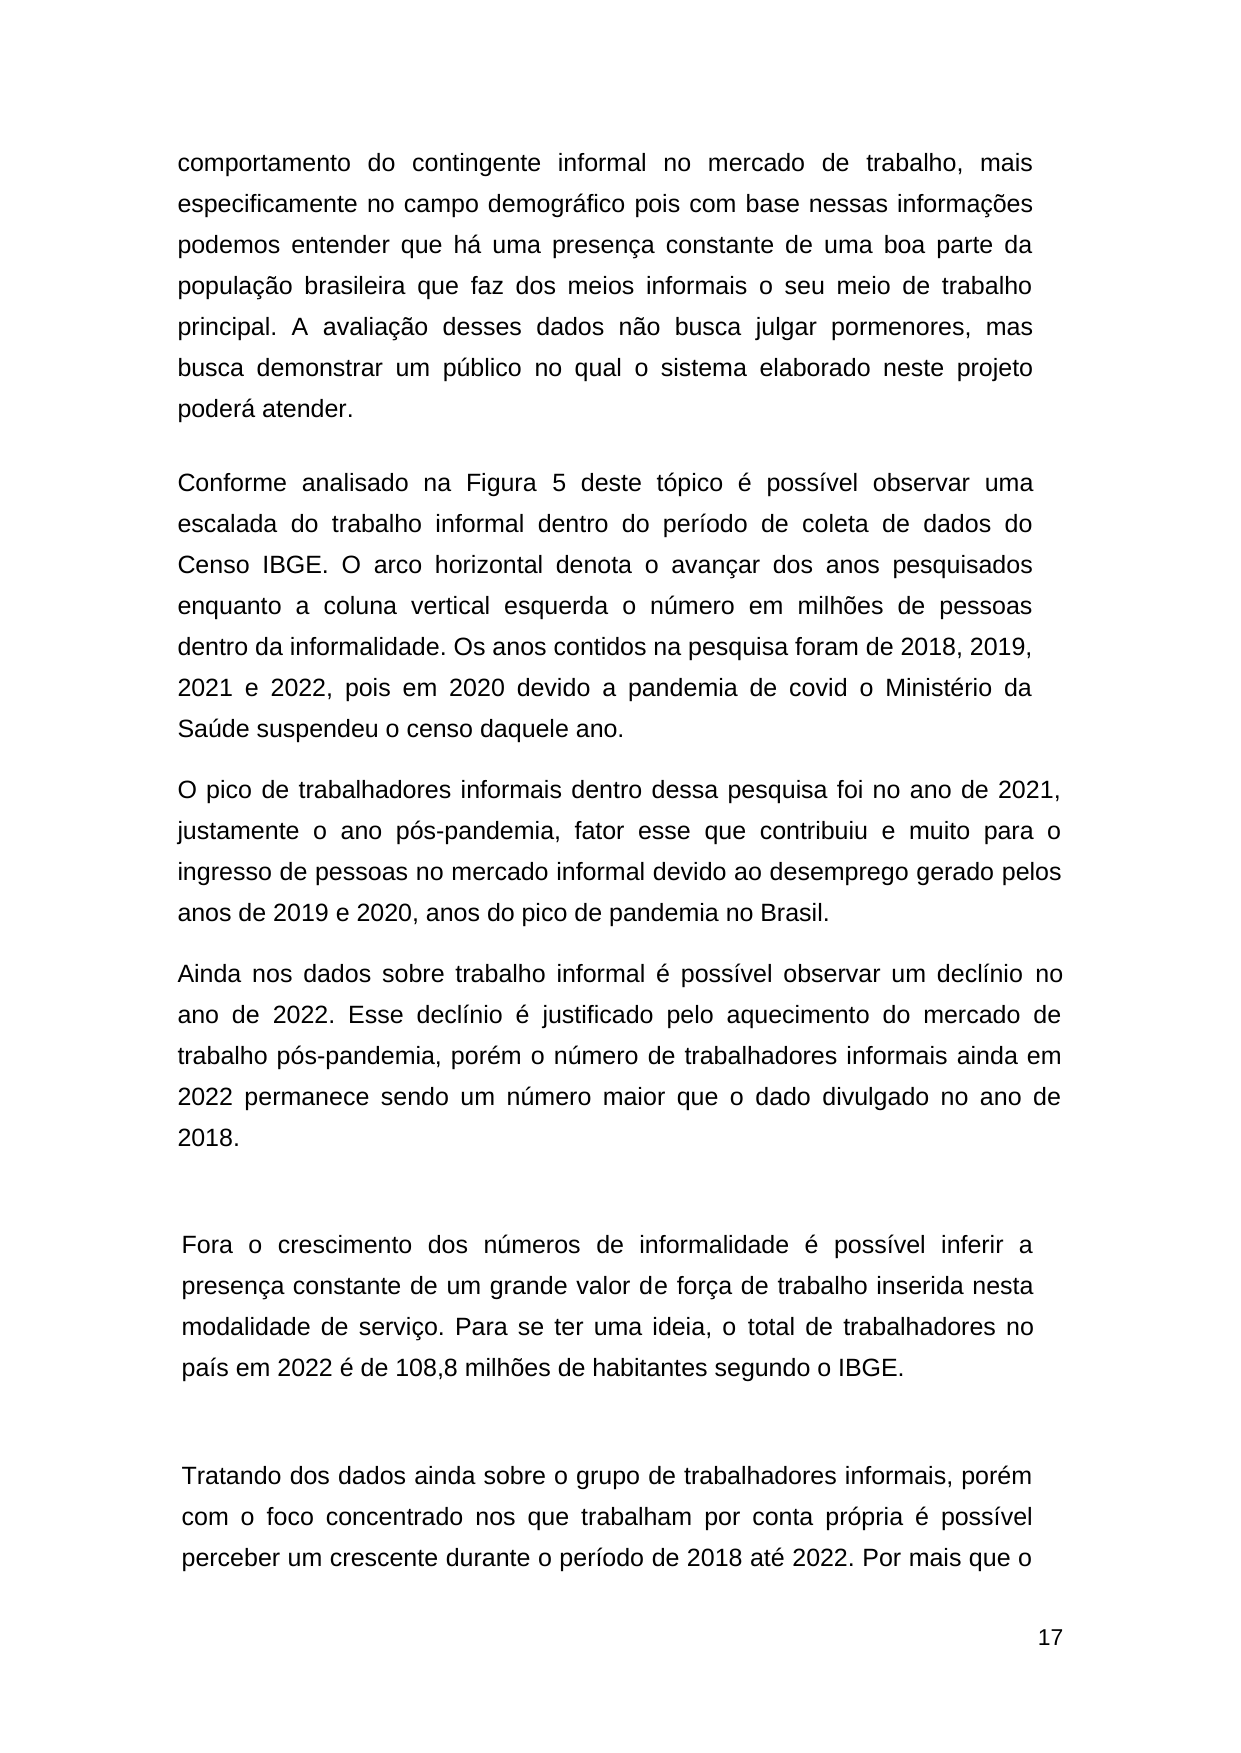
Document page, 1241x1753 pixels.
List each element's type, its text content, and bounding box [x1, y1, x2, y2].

text Conforme analisado na Figura 5 deste tópico é possível observar uma escalada do trabalho informal dentro do período de coleta de dados do Censo IBGE. O arco horizontal denota o avançar dos anos pesquisados enquanto a coluna vertical esquerda o número em milhões de pessoas dentro da informalidade. Os anos contidos na pesquisa foram de 2018, 2019, 2021 e 2022, pois em 2020 devido a pandemia de covid o Ministério da Saúde suspendeu o censo daquele ano. [177, 468, 1034, 743]
text Ainda nos dados sobre trabalho informal é possível observar um declínio no ano de 2022. Esse declínio é justificado pelo aquecimento do mercado de trabalho pós-pandemia, porém o número de trabalhadores informais ainda em 2022 permanece sendo um número maior que o dado divulgado no ano de 2018. [177, 958, 1063, 1151]
text Fora o crescimento dos números de informalidade é possível inferir a presença constante de um grande valor de força de trabalho inserida nesta modalidade de serviço. Para se ter uma ideia, o total de trabalhadores no país em 2022 é de 108,8 milhões de habitantes segundo o IBGE. [181, 1230, 1034, 1382]
text O pico de trabalhadores informais dentro dessa pesquisa foi no ano de 2021, justamente o ano pós-pandemia, fator esse que contribuiu e muito para o ingresso de pessoas no mercado informal devido ao desemprego gerado pelos anos de 2019 e 2020, anos do pico de pandemia no Brasil. [177, 775, 1063, 927]
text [181, 1461, 1034, 1572]
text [177, 148, 1034, 423]
